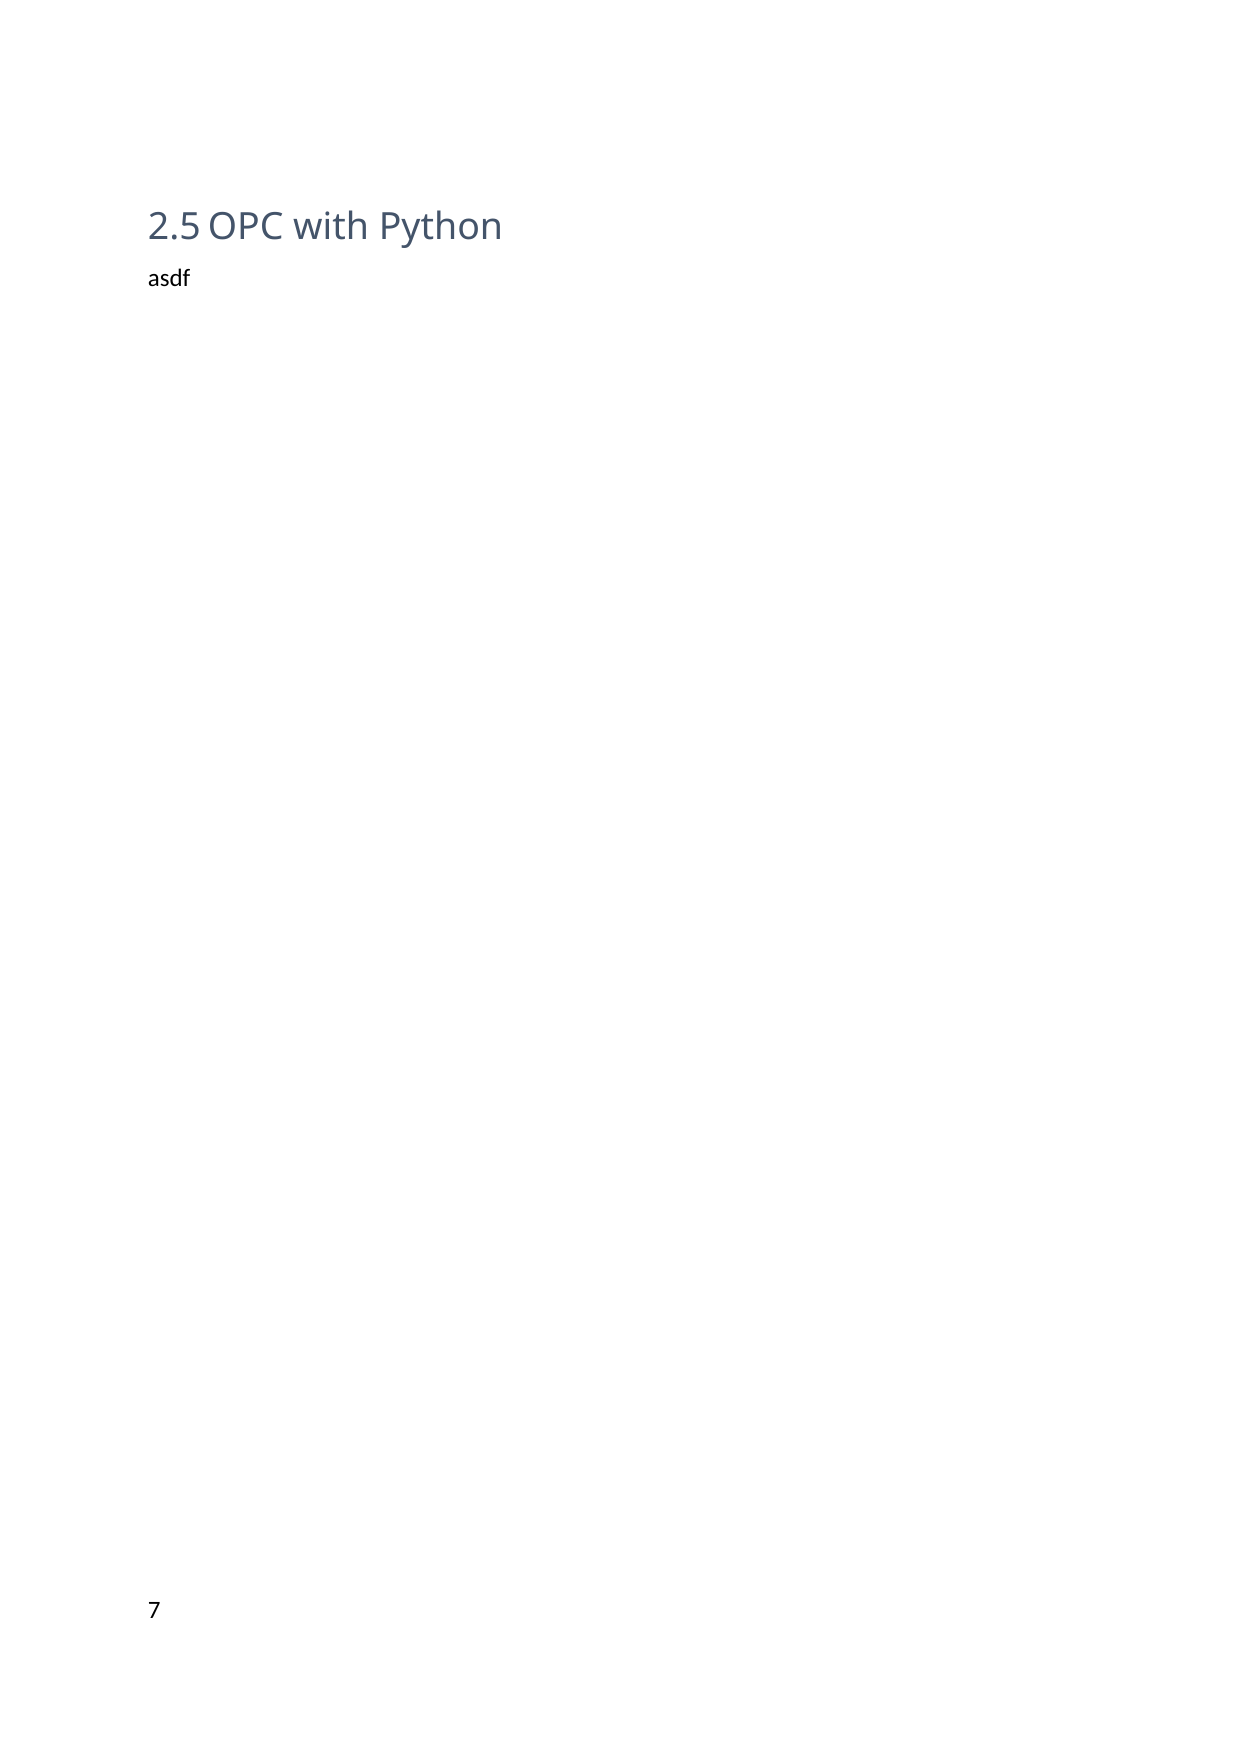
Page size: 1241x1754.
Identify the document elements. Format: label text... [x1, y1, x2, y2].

subtitle OPC with Python [148, 199, 1093, 250]
text asdf [148, 262, 1093, 293]
